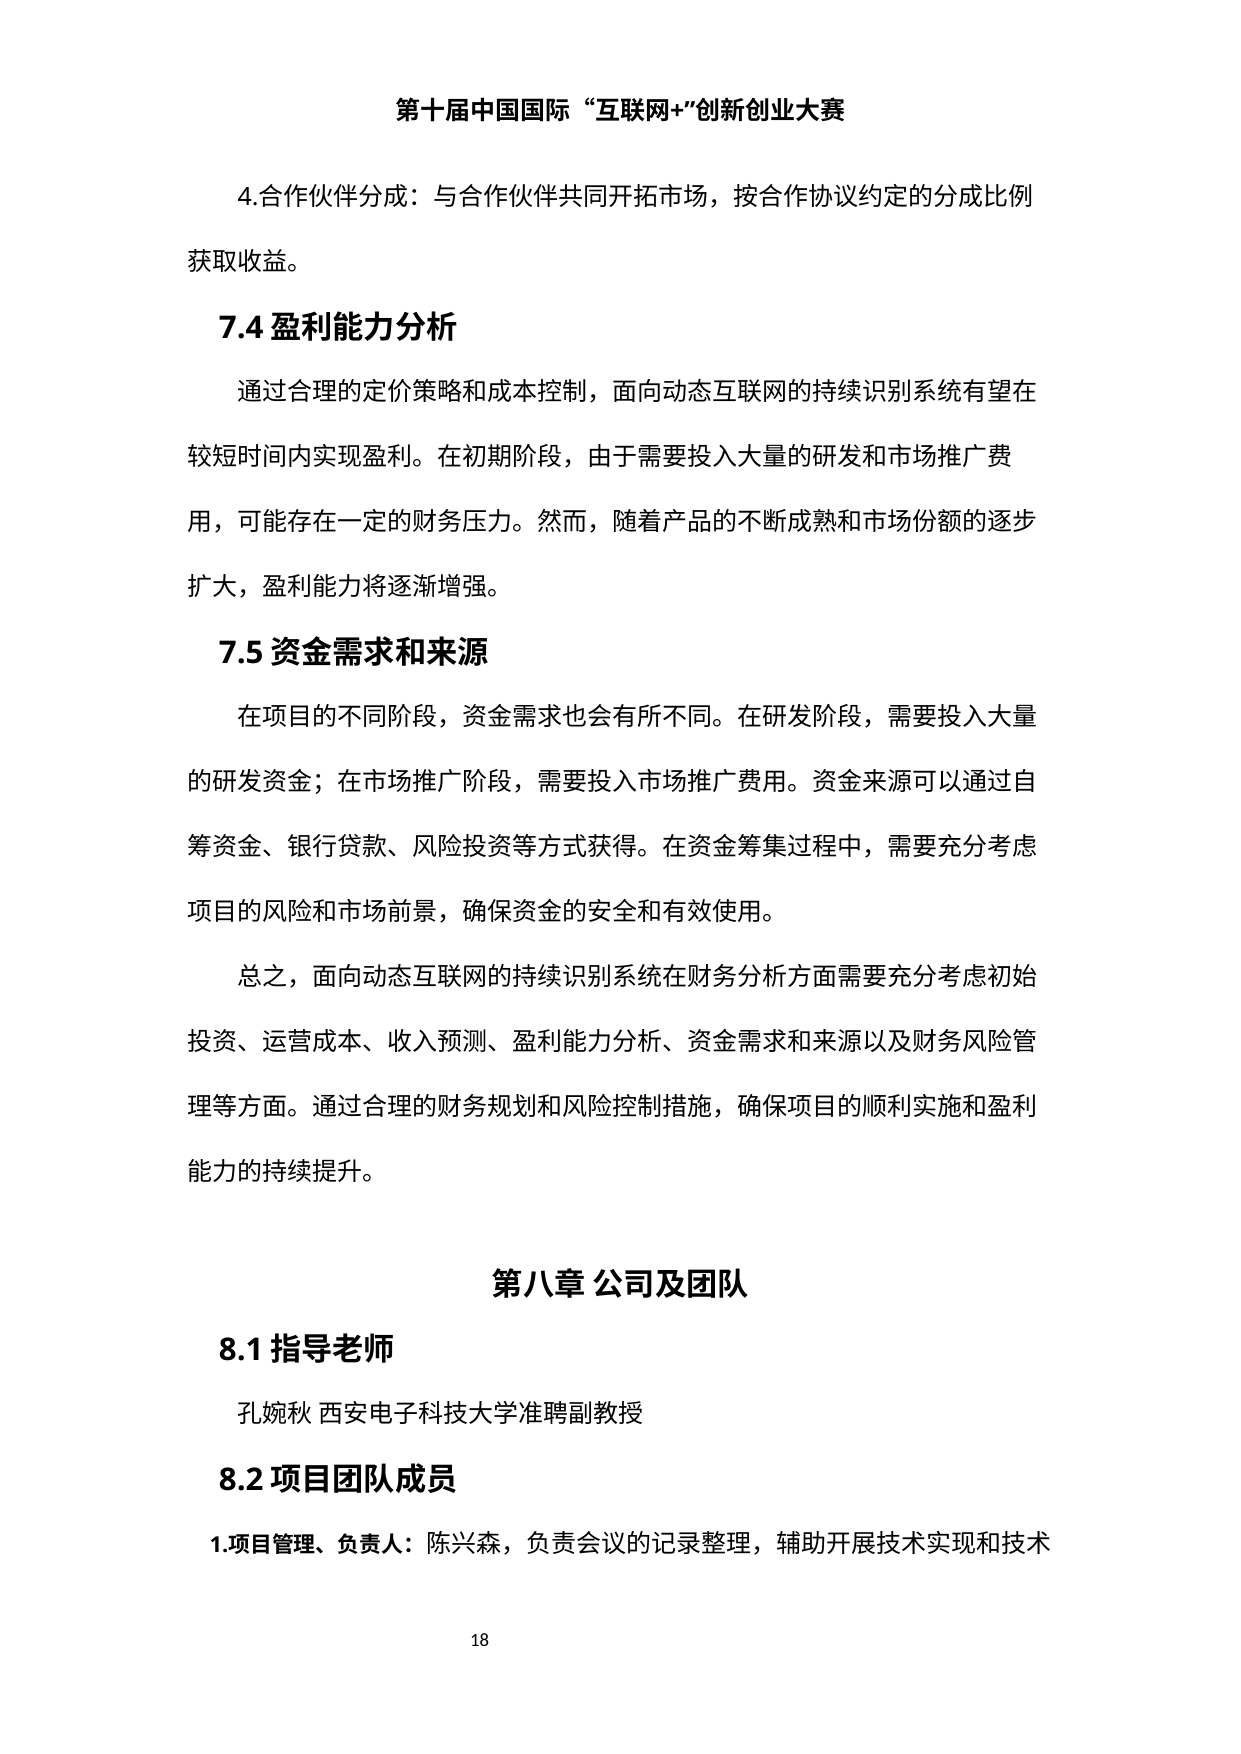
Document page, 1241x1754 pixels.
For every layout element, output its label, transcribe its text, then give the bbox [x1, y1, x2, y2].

list 第八章 公司及团队 [187, 1249, 1053, 1314]
list 8.1指导老师 [187, 1314, 1053, 1379]
list 7.4盈利能力分析 [187, 292, 1053, 357]
list 7.5资金需求和来源 [187, 617, 1053, 682]
list 8.2项目团队成员 [187, 1444, 1053, 1509]
text 4.合作伙伴分成：与合作伙伴共同开拓市场，按合作协议约定的分成比例获取收益。 [187, 162, 1053, 292]
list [187, 1509, 1053, 1574]
text 孔婉秋 西安电子科技大学准聘副教授 [187, 1379, 1053, 1444]
text 总之，面向动态互联网的持续识别系统在财务分析方面需要充分考虑初始投资、运营成本、收入预测、盈利能力分析、资金需求和来源以及财务风险管理等方面。通过合理的财务规划和风险控制措施，确保项目的顺利实施和盈利能力的持续提升。 [187, 942, 1053, 1202]
text 在项目的不同阶段，资金需求也会有所不同。在研发阶段，需要投入大量的研发资金；在市场推广阶段，需要投入市场推广费用。资金来源可以通过自筹资金、银行贷款、风险投资等方式获得。在资金筹集过程中，需要充分考虑项目的风险和市场前景，确保资金的安全和有效使用。 [187, 682, 1053, 942]
text 通过合理的定价策略和成本控制，面向动态互联网的持续识别系统有望在较短时间内实现盈利。在初期阶段，由于需要投入大量的研发和市场推广费用，可能存在一定的财务压力。然而，随着产品的不断成熟和市场份额的逐步扩大，盈利能力将逐渐增强。 [187, 357, 1053, 617]
